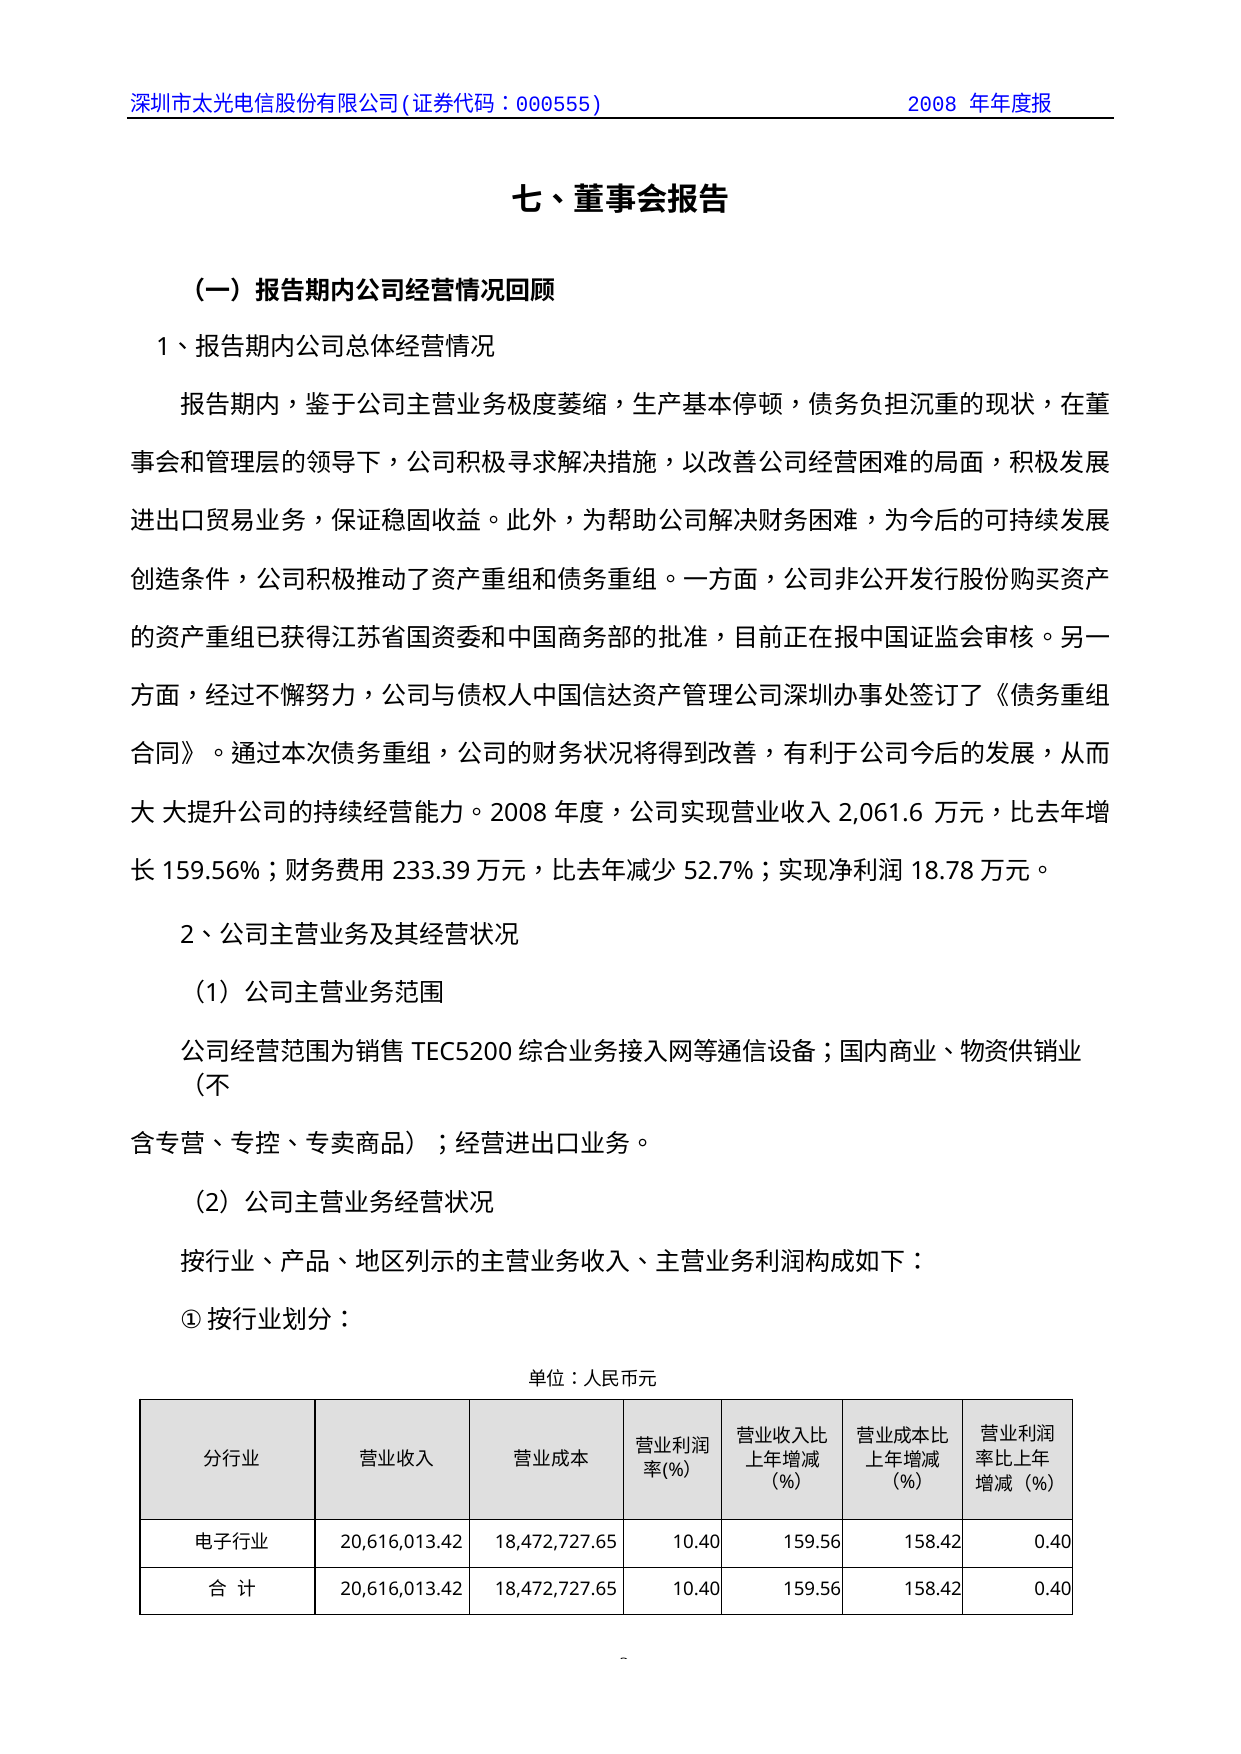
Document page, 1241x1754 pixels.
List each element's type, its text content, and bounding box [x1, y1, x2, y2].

table_header 营业成本比 上年增减 （%） [843, 1400, 962, 1519]
subtitle （一）报告期内公司经营情况回顾 [180, 269, 1126, 307]
text 公司经营范围为销售 TEC5200 综合业务接入网等通信设备；国内商业、物资供销业（不 [180, 1033, 1126, 1102]
table_cell 电子行业 [141, 1520, 314, 1567]
table_cell 10.40 [624, 1520, 721, 1567]
table_header 分行业 [141, 1400, 314, 1519]
table_cell 18,472,727.65 [470, 1568, 623, 1614]
text 报告期内，鉴于公司主营业务极度萎缩，生产基本停顿，债务负担沉重的现状，在董 事会和管理层的领导下，公司积极寻求解决措施，以改善公司经营困难的局面，积极发展 进出口贸易业务，保证稳固收益。此外，为帮助公司解决财务困难，为今后的可持续发展 创造条件，公司积极推动了资产重组和债务重组。一方面，公司非公开发行股份购买资产 的资产重组已获得江苏省国资委和中国商务部的批准，目前正在报中国证监会审核。另一 方面，经过不懈努力，公司与债权人中国信达资产管理公司深圳办事处签订了《债务重组 合同》。通过本次债务重组，公司的财务状况将得到改善，有利于公司今后的发展，从而大 大提升公司的持续经营能力。2008 年度，公司实现营业收入 2,061.6 万元，比去年增长 159.56%；财务费用 233.39 万元，比去年减少 52.7%；实现净利润 18.78 万元。 [130, 387, 1111, 886]
text 单位：人民币元 [130, 1365, 1126, 1390]
table_cell 0.40 [963, 1520, 1072, 1567]
text 按行业、产品、地区列示的主营业务收入、主营业务利润构成如下： [180, 1243, 1126, 1277]
text 2、公司主营业务及其经营状况 [180, 916, 1126, 950]
table_cell 159.56 [722, 1568, 842, 1614]
table_cell 20,616,013.42 [316, 1568, 469, 1614]
text ①按行业划分： [180, 1302, 1126, 1336]
table_cell 10.40 [624, 1568, 721, 1614]
text 含专营、专控、专卖商品）；经营进出口业务。 [130, 1126, 1126, 1160]
table_header 营业成本 [470, 1400, 623, 1519]
table_header 营业利润 率(%） [624, 1400, 721, 1519]
table_cell 159.56 [722, 1520, 842, 1567]
table_header 营业收入比 上年增减 （%） [722, 1400, 842, 1519]
table_cell 18,472,727.65 [470, 1520, 623, 1567]
table_cell 合 计 [141, 1568, 314, 1614]
text 1、报告期内公司总体经营情况 [130, 328, 1126, 362]
table_cell 20,616,013.42 [316, 1520, 469, 1567]
table_cell 158.42 [843, 1520, 962, 1567]
text （2）公司主营业务经营状况 [180, 1185, 1126, 1219]
table_cell 0.40 [963, 1568, 1072, 1614]
table_header 营业利润 率比上年 增减（%） [963, 1400, 1072, 1519]
table_cell 158.42 [843, 1568, 962, 1614]
subtitle 七、董事会报告 [115, 177, 1126, 219]
table_header 营业收入 [316, 1400, 469, 1519]
text （1）公司主营业务范围 [180, 975, 1126, 1009]
